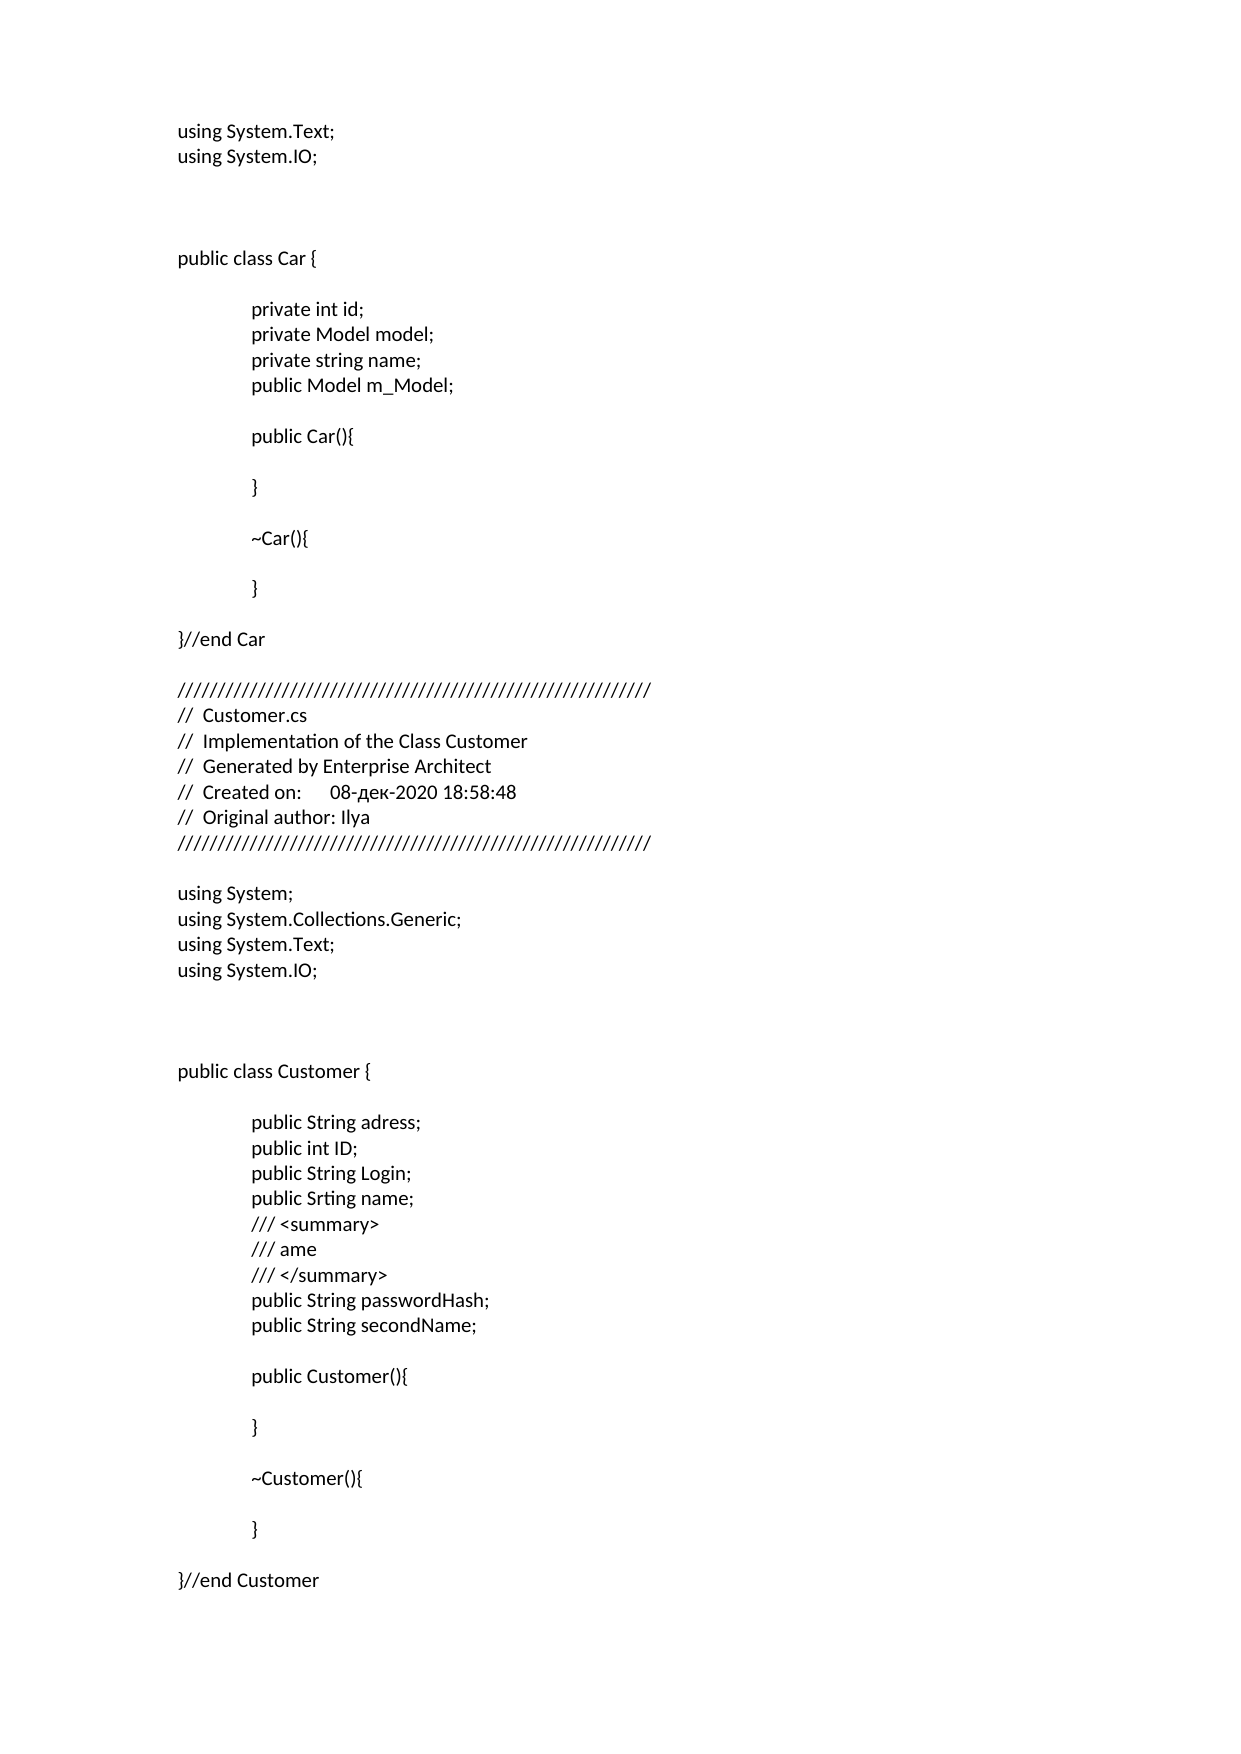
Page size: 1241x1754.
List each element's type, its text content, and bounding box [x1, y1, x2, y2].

text // Customer.cs [177, 703, 1152, 728]
text public String secondName; [177, 1313, 1152, 1338]
text using System.IO; [177, 143, 1152, 169]
text } [177, 1516, 1152, 1541]
text /// <summary> [177, 1211, 1152, 1236]
text public class Car { [177, 245, 1152, 271]
text private Model model; [177, 321, 1152, 347]
text public Model m_Model; [177, 372, 1152, 398]
text public Car(){ [177, 423, 1152, 448]
text } [177, 474, 1152, 499]
text // Implementation of the Class Customer [177, 728, 1152, 753]
text public Srting name; [177, 1186, 1152, 1211]
text }//end Customer [177, 1567, 1152, 1592]
text } [177, 576, 1152, 601]
text // Original author: Ilya [177, 804, 1152, 830]
text }//end Car [177, 626, 1152, 652]
text public Customer(){ [177, 1363, 1152, 1389]
text public class Customer { [177, 1058, 1152, 1084]
text using System.Text; [177, 118, 1152, 143]
text public String passwordHash; [177, 1287, 1152, 1313]
text using System.Collections.Generic; [177, 906, 1152, 931]
text private string name; [177, 347, 1152, 372]
text } [177, 1414, 1152, 1440]
text public String Login; [177, 1160, 1152, 1186]
text private int id; [177, 296, 1152, 321]
text /// ame [177, 1236, 1152, 1262]
text using System.IO; [177, 957, 1152, 982]
text using System.Text; [177, 931, 1152, 957]
text /////////////////////////////////////////////////////////// [177, 677, 1152, 703]
text /// </summary> [177, 1262, 1152, 1287]
text /////////////////////////////////////////////////////////// [177, 830, 1152, 855]
text ~Customer(){ [177, 1465, 1152, 1491]
text // Generated by Enterprise Architect [177, 753, 1152, 779]
text ~Car(){ [177, 525, 1152, 550]
text using System; [177, 881, 1152, 906]
text public String adress; [177, 1109, 1152, 1135]
text // Created on: 08-дек-2020 18:58:48 [177, 779, 1152, 804]
text public int ID; [177, 1135, 1152, 1160]
